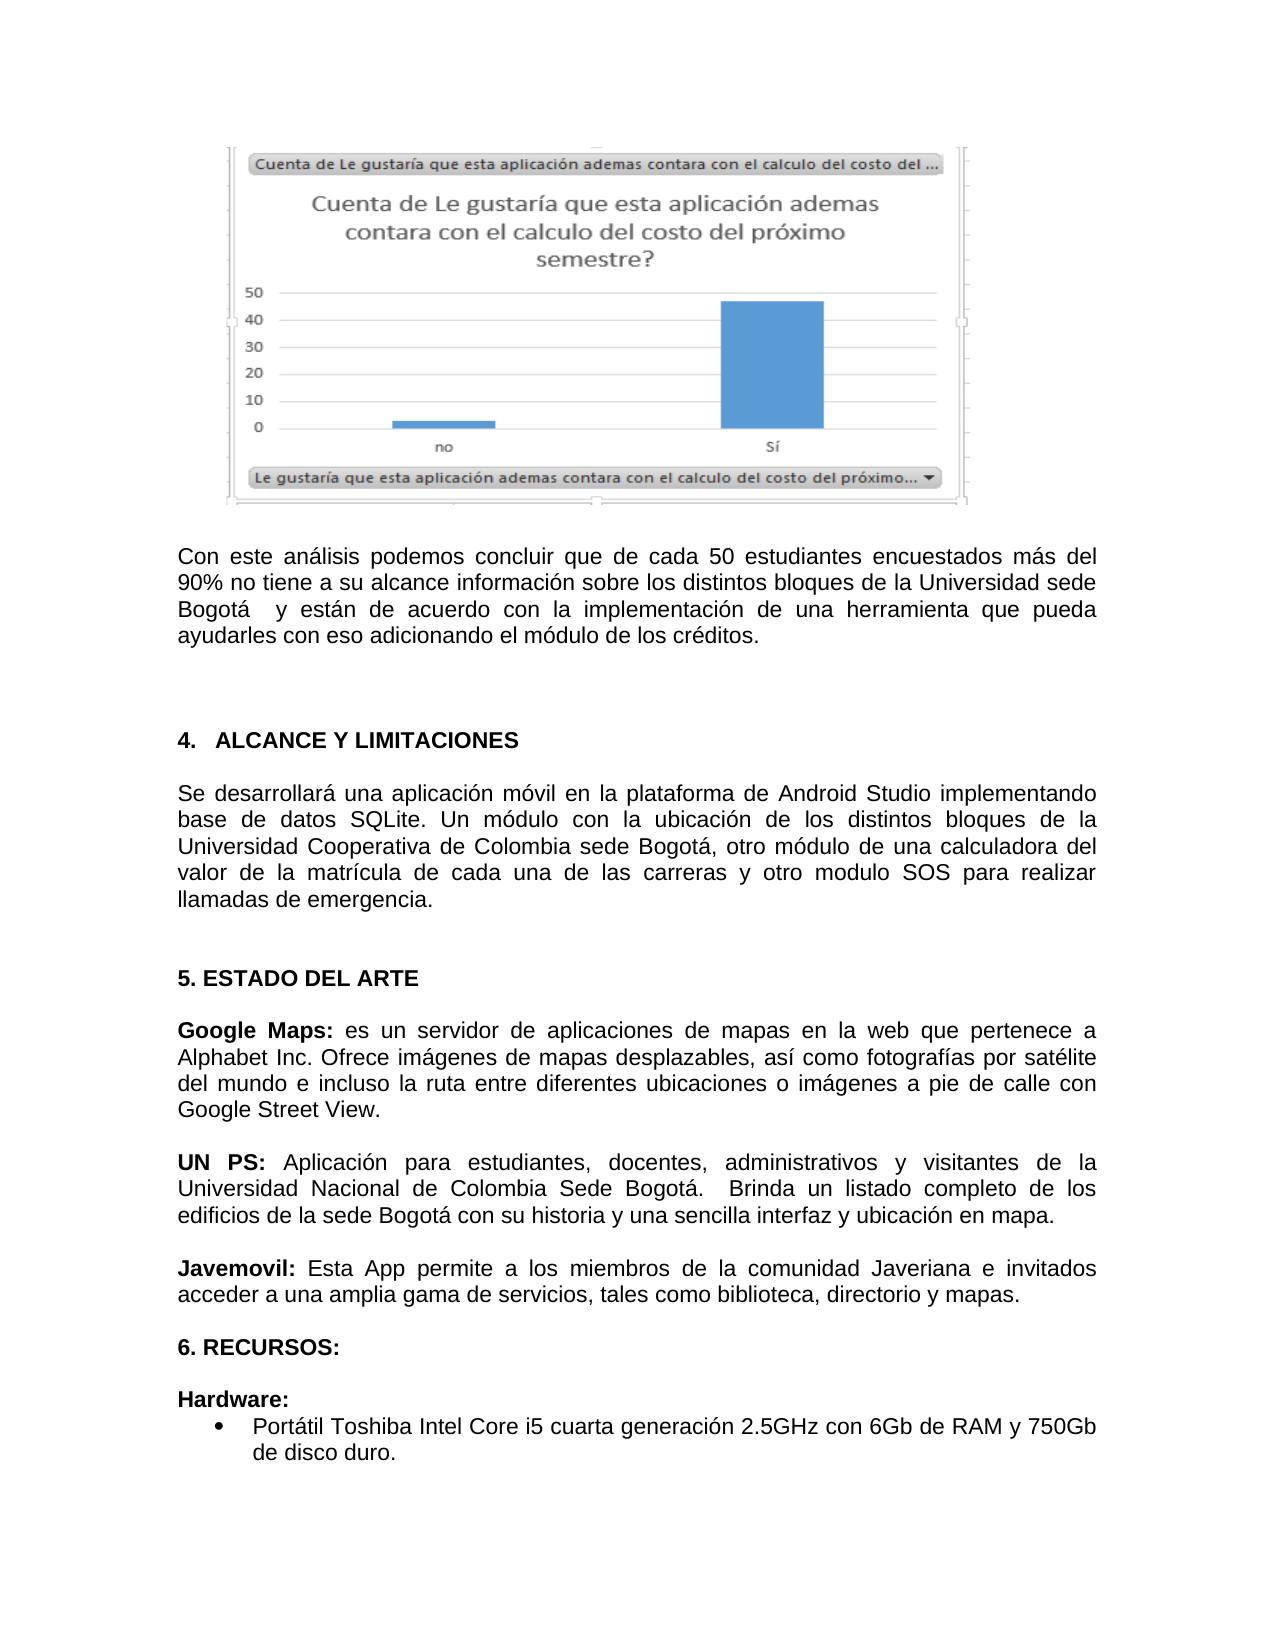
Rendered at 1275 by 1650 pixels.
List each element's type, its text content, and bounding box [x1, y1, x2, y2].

text Javemovil: Esta App permite a los miembros de la comunidad Javeriana e invitados acceder a una amplia gama de servicios, tales como biblioteca, directorio y mapas. [177, 1254, 1098, 1307]
text 5. ESTADO DEL ARTE [177, 964, 1098, 991]
text 6. RECURSOS: [177, 1333, 1098, 1360]
text UN PS: Aplicación para estudiantes, docentes, administrativos y visitantes de la Universidad Nacional de Colombia Sede Bogotá. Brinda un listado completo de los edificios de la sede Bogotá con su historia y una sencilla interfaz y ubicación en mapa. [177, 1149, 1098, 1228]
text Con este análisis podemos concluir que de cada 50 estudiantes encuestados más del 90% no tiene a su alcance información sobre los distintos bloques de la Universidad sede Bogotá y están de acuerdo con la implementación de una herramienta que pueda ayudarles con eso adicionando el módulo de los créditos. [177, 543, 1098, 648]
picture [226, 147, 971, 505]
list ALCANCE Y LIMITACIONES [177, 727, 1098, 754]
list Portátil Toshiba Intel Core i5 cuarta generación 2.5GHz con 6Gb de RAM y 750Gb de disco duro. [215, 1413, 1098, 1465]
text Se desarrollará una aplicación móvil en la plataforma de Android Studio implementando base de datos SQLite. Un módulo con la ubicación de los distintos bloques de la Universidad Cooperativa de Colombia sede Bogotá, otro módulo de una calculadora del valor de la matrícula de cada una de las carreras y otro modulo SOS para realizar llamadas de emergencia. [177, 780, 1098, 912]
text Hardware: [177, 1386, 1098, 1413]
text Google Maps: es un servidor de aplicaciones de mapas en la web que pertenece a Alphabet Inc. Ofrece imágenes de mapas desplazables, así como fotografías por satélite del mundo e incluso la ruta entre diferentes ubicaciones o imágenes a pie de calle con Google Street View. [177, 1017, 1098, 1123]
